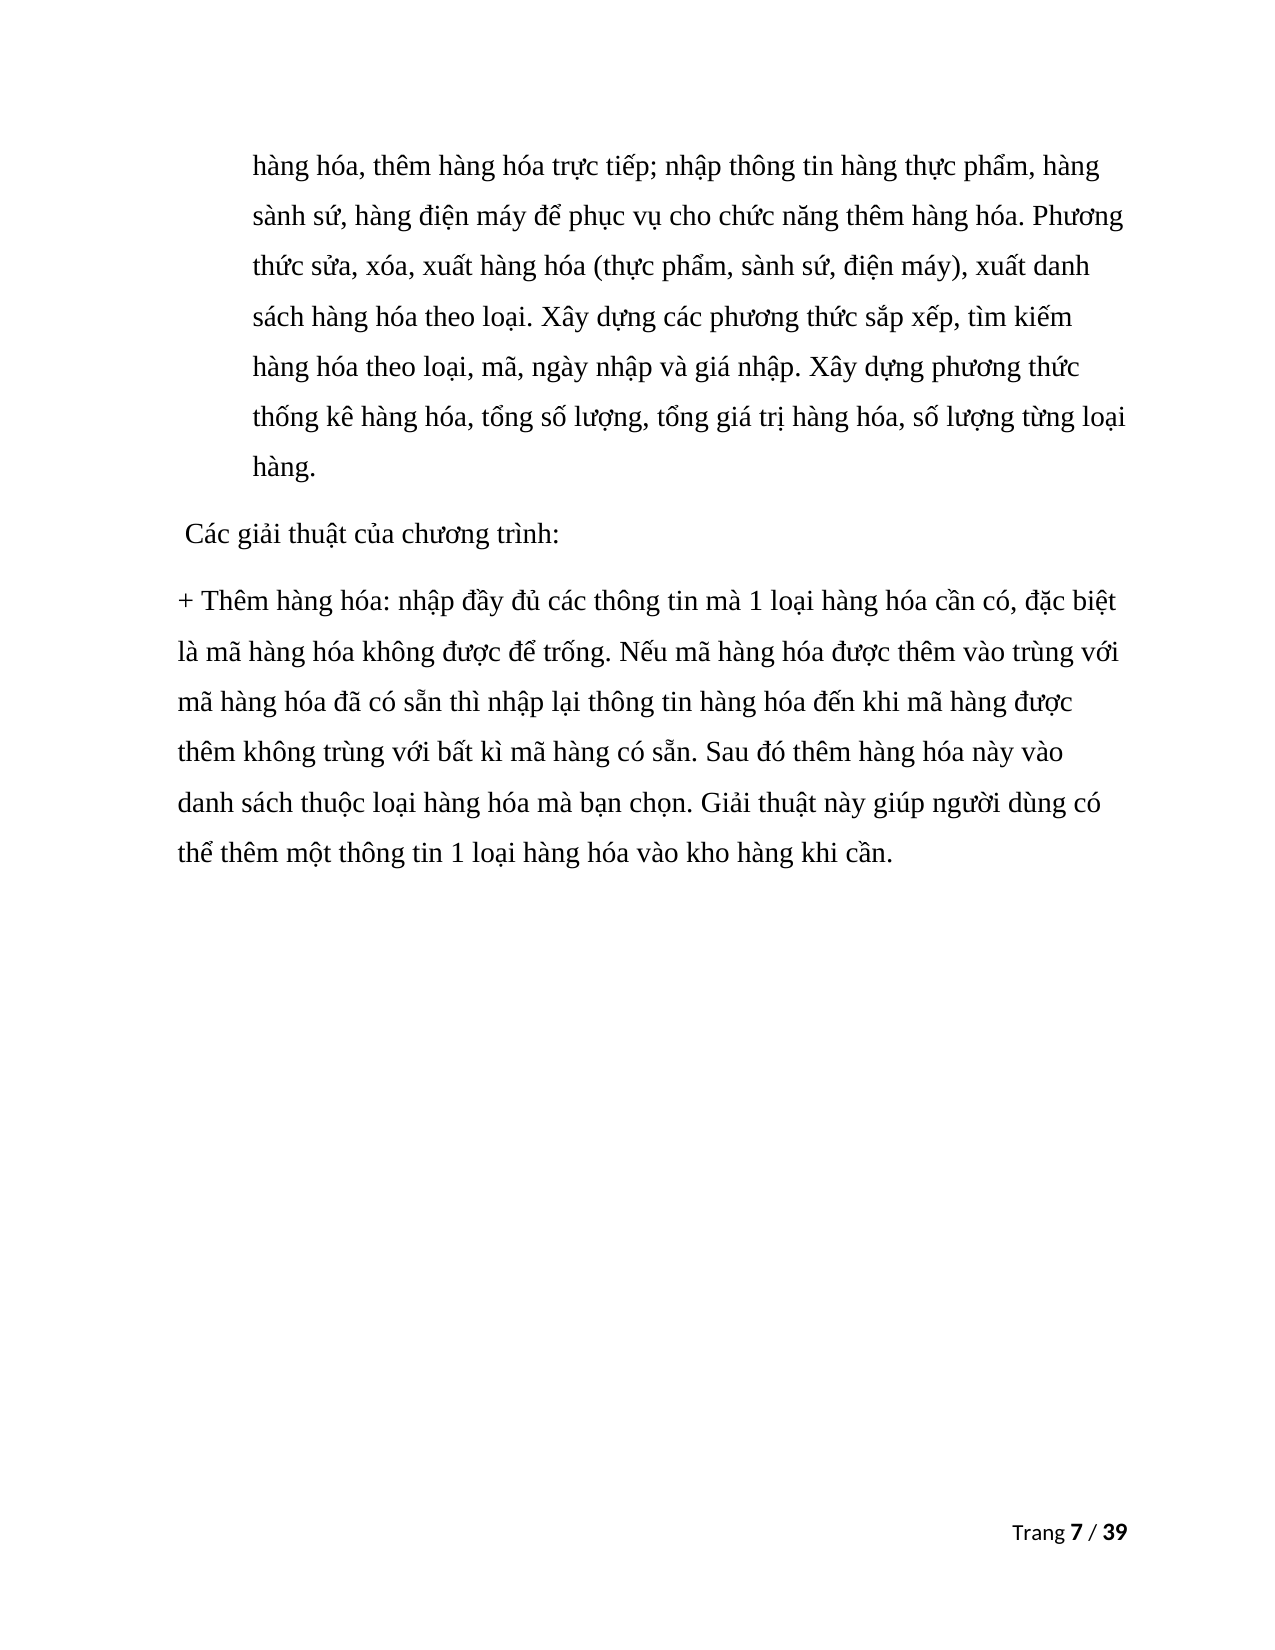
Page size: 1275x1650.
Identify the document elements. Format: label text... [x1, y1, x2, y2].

text + Thêm hàng hóa: nhập đầy đủ các thông tin mà 1 loại hàng hóa cần có, đặc biệt là mã hàng hóa không được để trống. Nếu mã hàng hóa được thêm vào trùng với mã hàng hóa đã có sẵn thì nhập lại thông tin hàng hóa đến khi mã hàng được thêm không trùng với bất kì mã hàng có sẵn. Sau đó thêm hàng hóa này vào danh sách thuộc loại hàng hóa mà bạn chọn. Giải thuật này giúp người dùng có thể thêm một thông tin 1 loại hàng hóa vào kho hàng khi cần. [177, 583, 1127, 869]
text Các giải thuật của chương trình: [177, 517, 1127, 550]
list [215, 148, 1127, 483]
